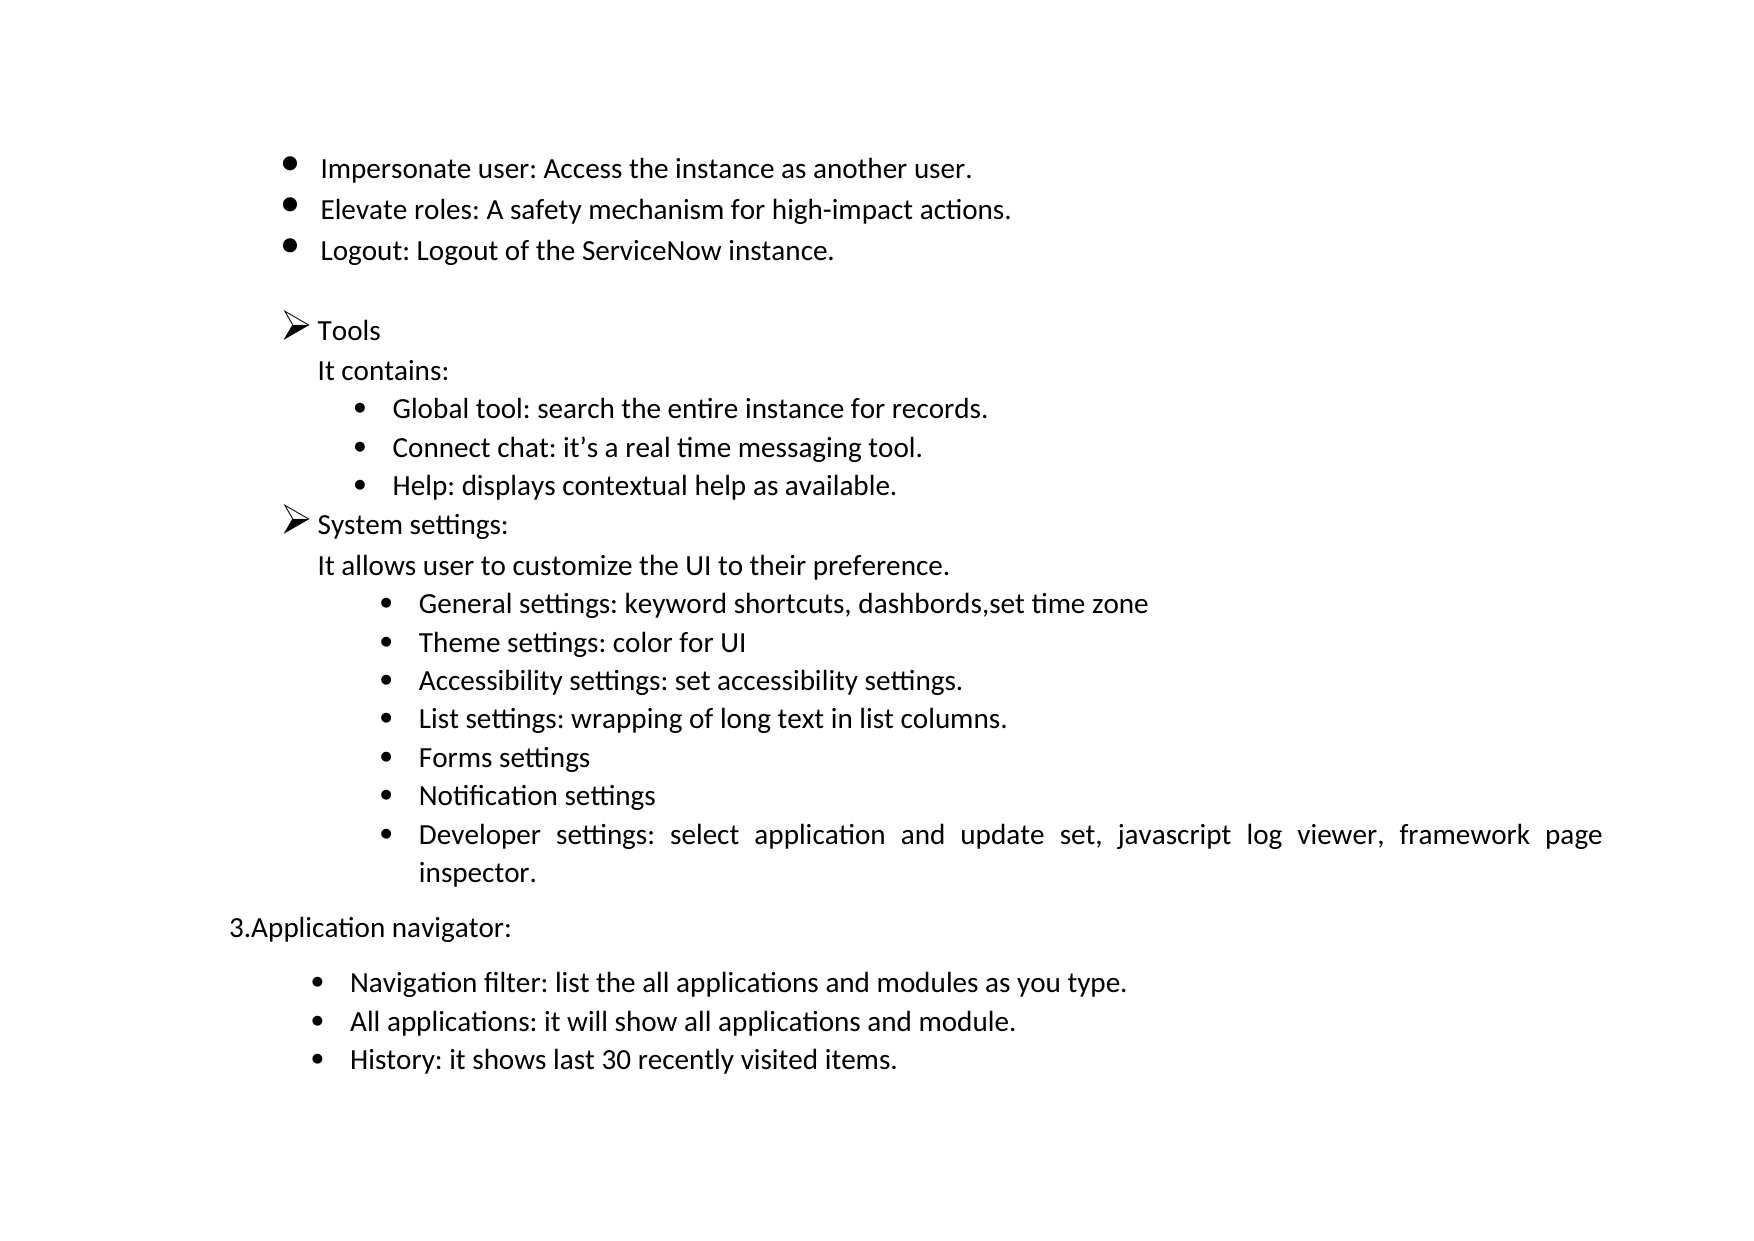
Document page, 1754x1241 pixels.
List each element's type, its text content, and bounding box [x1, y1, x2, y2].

list Elevate roles: A safety mechanism for high-impact actions. [283, 191, 1604, 229]
list List settings: wrapping of long text in list columns. [381, 701, 1604, 736]
list Impersonate user: Access the instance as another user. [283, 150, 1604, 188]
list Notification settings [381, 777, 1604, 813]
list Developer settings: select application and update set, javascript log viewer, framework page inspector. [381, 816, 1604, 890]
list Theme settings: color for UI [381, 624, 1604, 659]
list System settings: [280, 506, 1604, 544]
list Accessibility settings: set accessibility settings. [381, 662, 1604, 698]
list Connect chat: it’s a real time messaging tool. [355, 429, 1604, 465]
list Navigation filter: list the all applications and modules as you type. [312, 964, 1604, 1000]
list All applications: it will show all applications and module. [312, 1003, 1604, 1039]
list History: it shows last 30 recently visited items. [312, 1041, 1604, 1077]
list It contains: [317, 352, 1604, 388]
list It allows user to customize the UI to their preference. [317, 547, 1604, 582]
list Logout: Logout of the ServiceNow instance. [283, 232, 1604, 270]
text 3.Application navigator: [150, 909, 1604, 945]
list Tools [280, 311, 1604, 349]
list General settings: keyword shortcuts, dashbords,set time zone [381, 585, 1604, 621]
list Help: displays contextual help as available. [355, 467, 1604, 503]
list Forms settings [381, 739, 1604, 775]
list Global tool: search the entire instance for records. [355, 391, 1604, 426]
